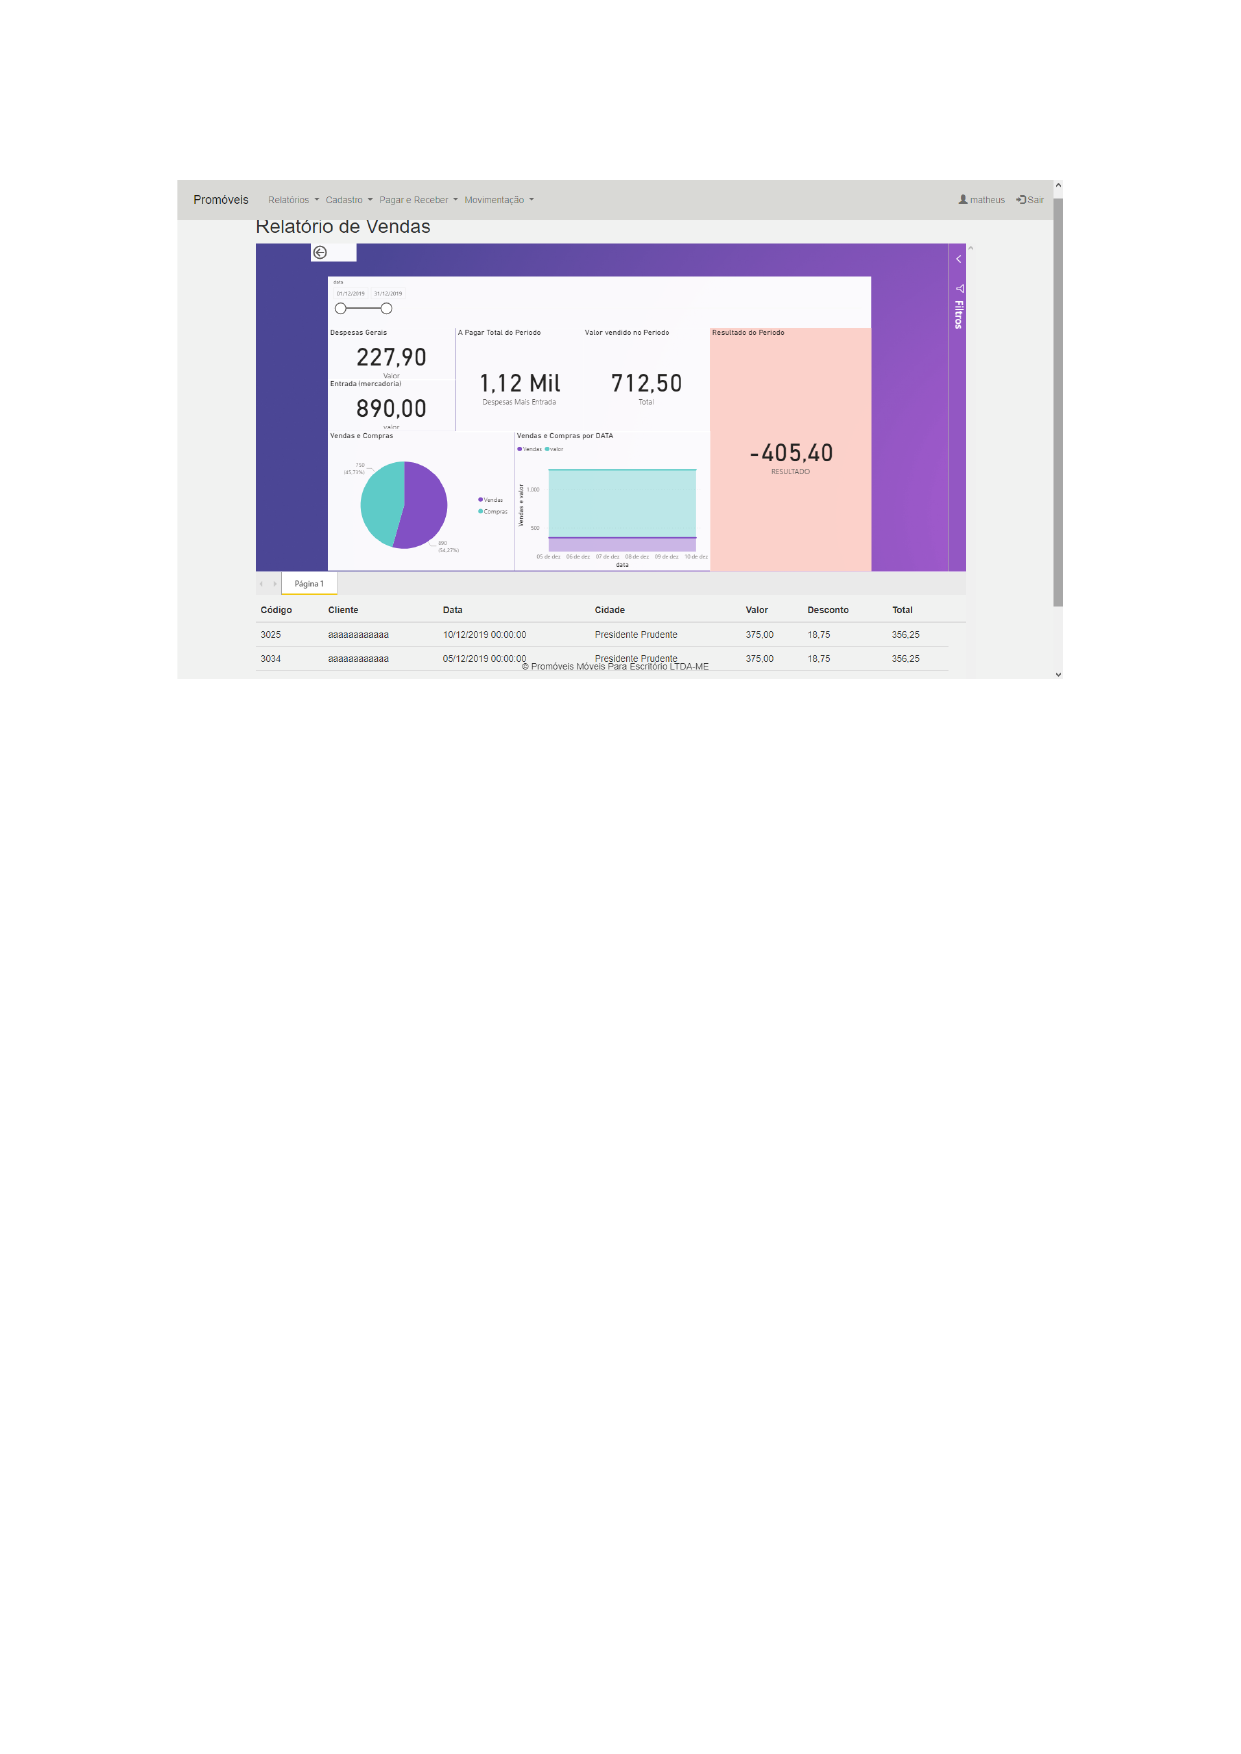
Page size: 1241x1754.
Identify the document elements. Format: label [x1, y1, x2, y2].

picture [177, 180, 1063, 679]
